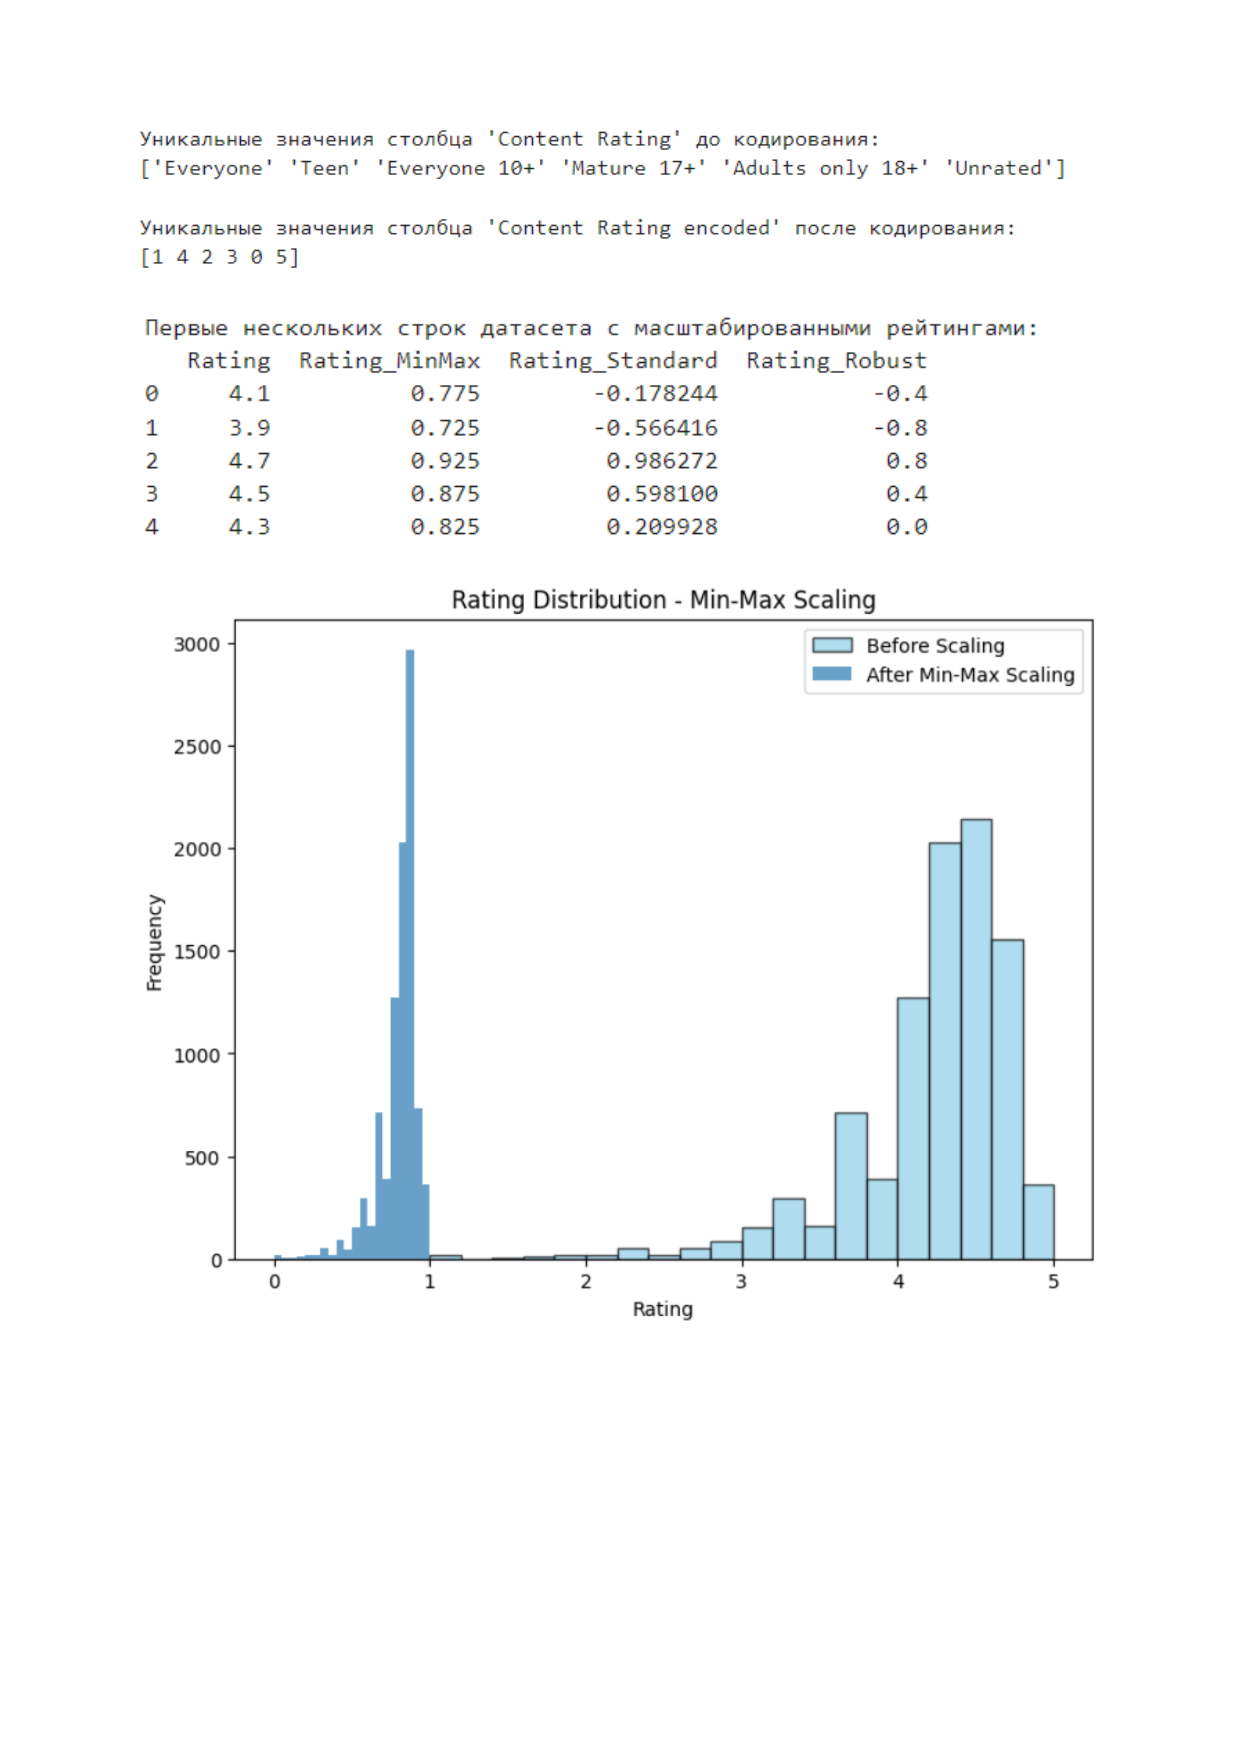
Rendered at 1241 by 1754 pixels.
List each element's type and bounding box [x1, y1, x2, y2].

picture [132, 118, 1137, 286]
picture [132, 573, 1137, 1326]
picture [132, 304, 1076, 555]
